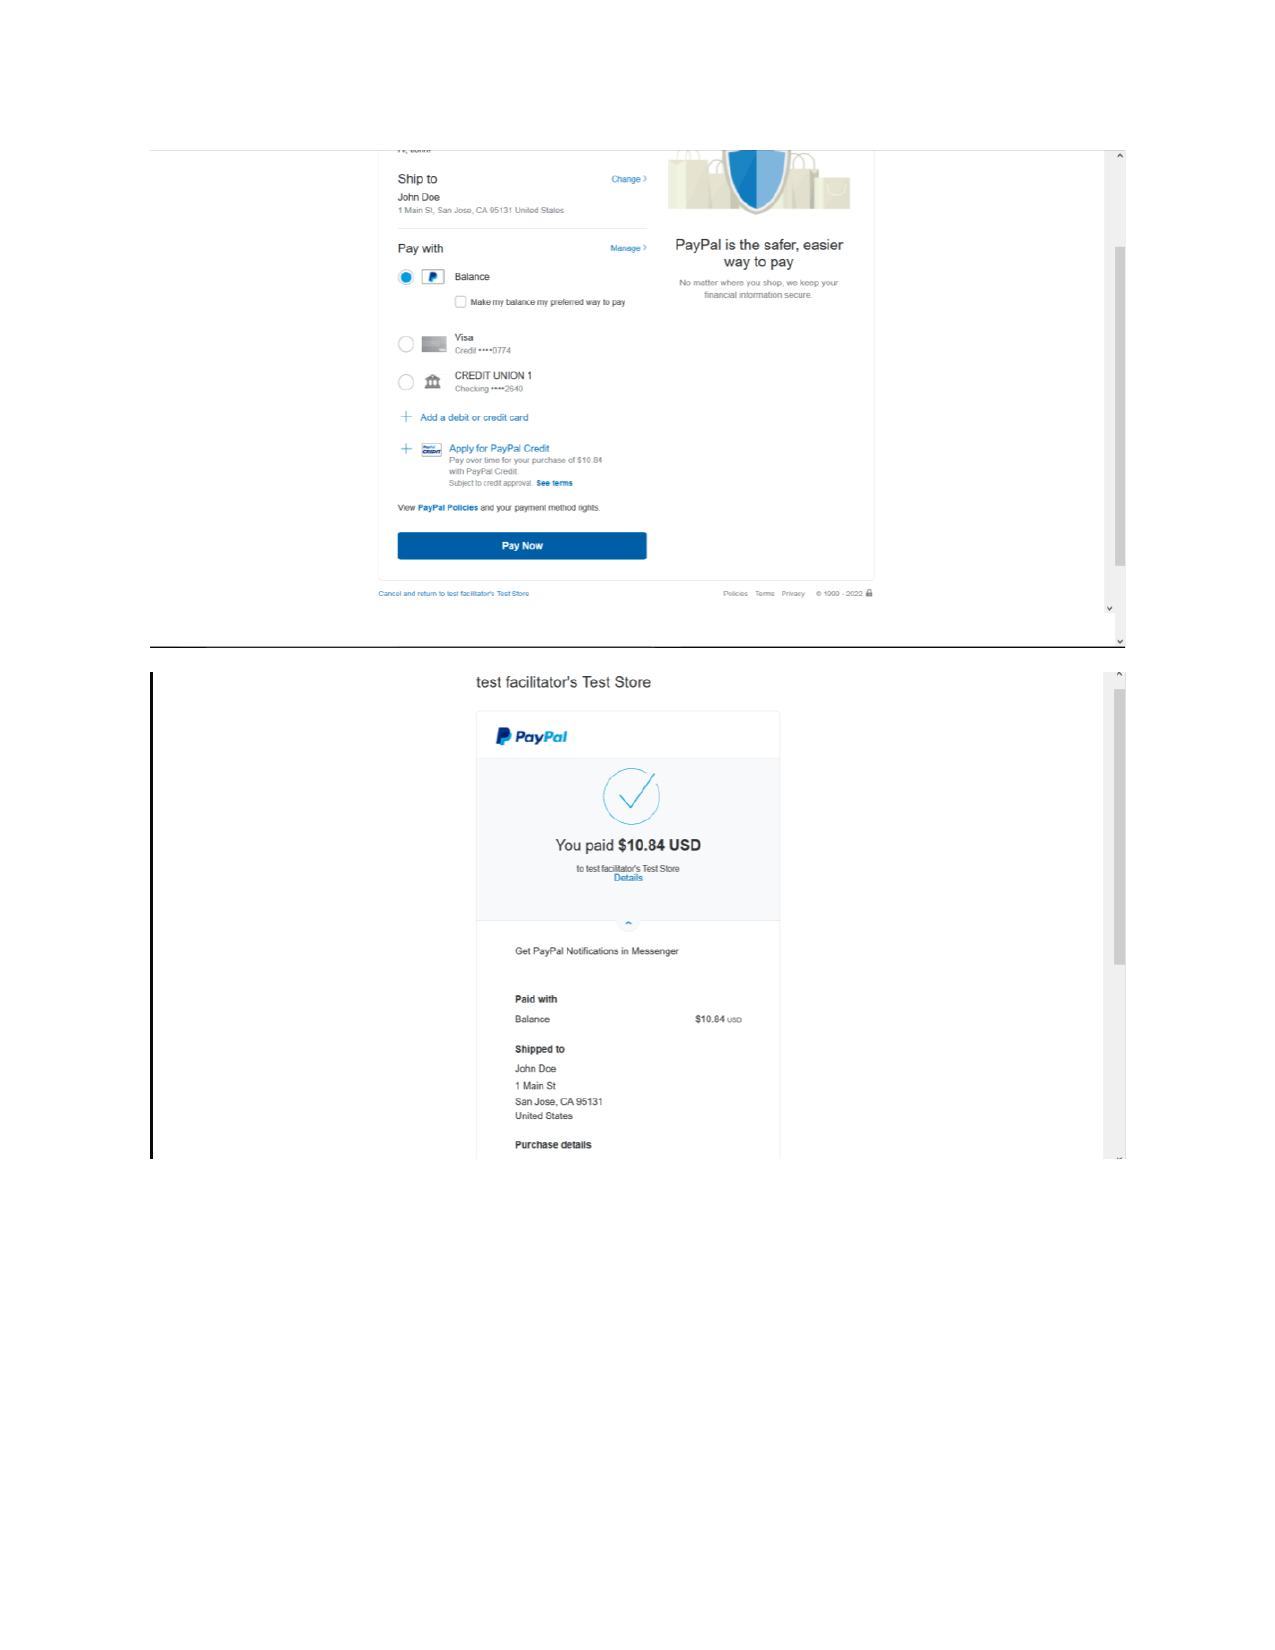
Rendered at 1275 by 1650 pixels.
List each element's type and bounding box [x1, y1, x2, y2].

picture [150, 150, 1125, 648]
picture [150, 672, 1125, 1159]
